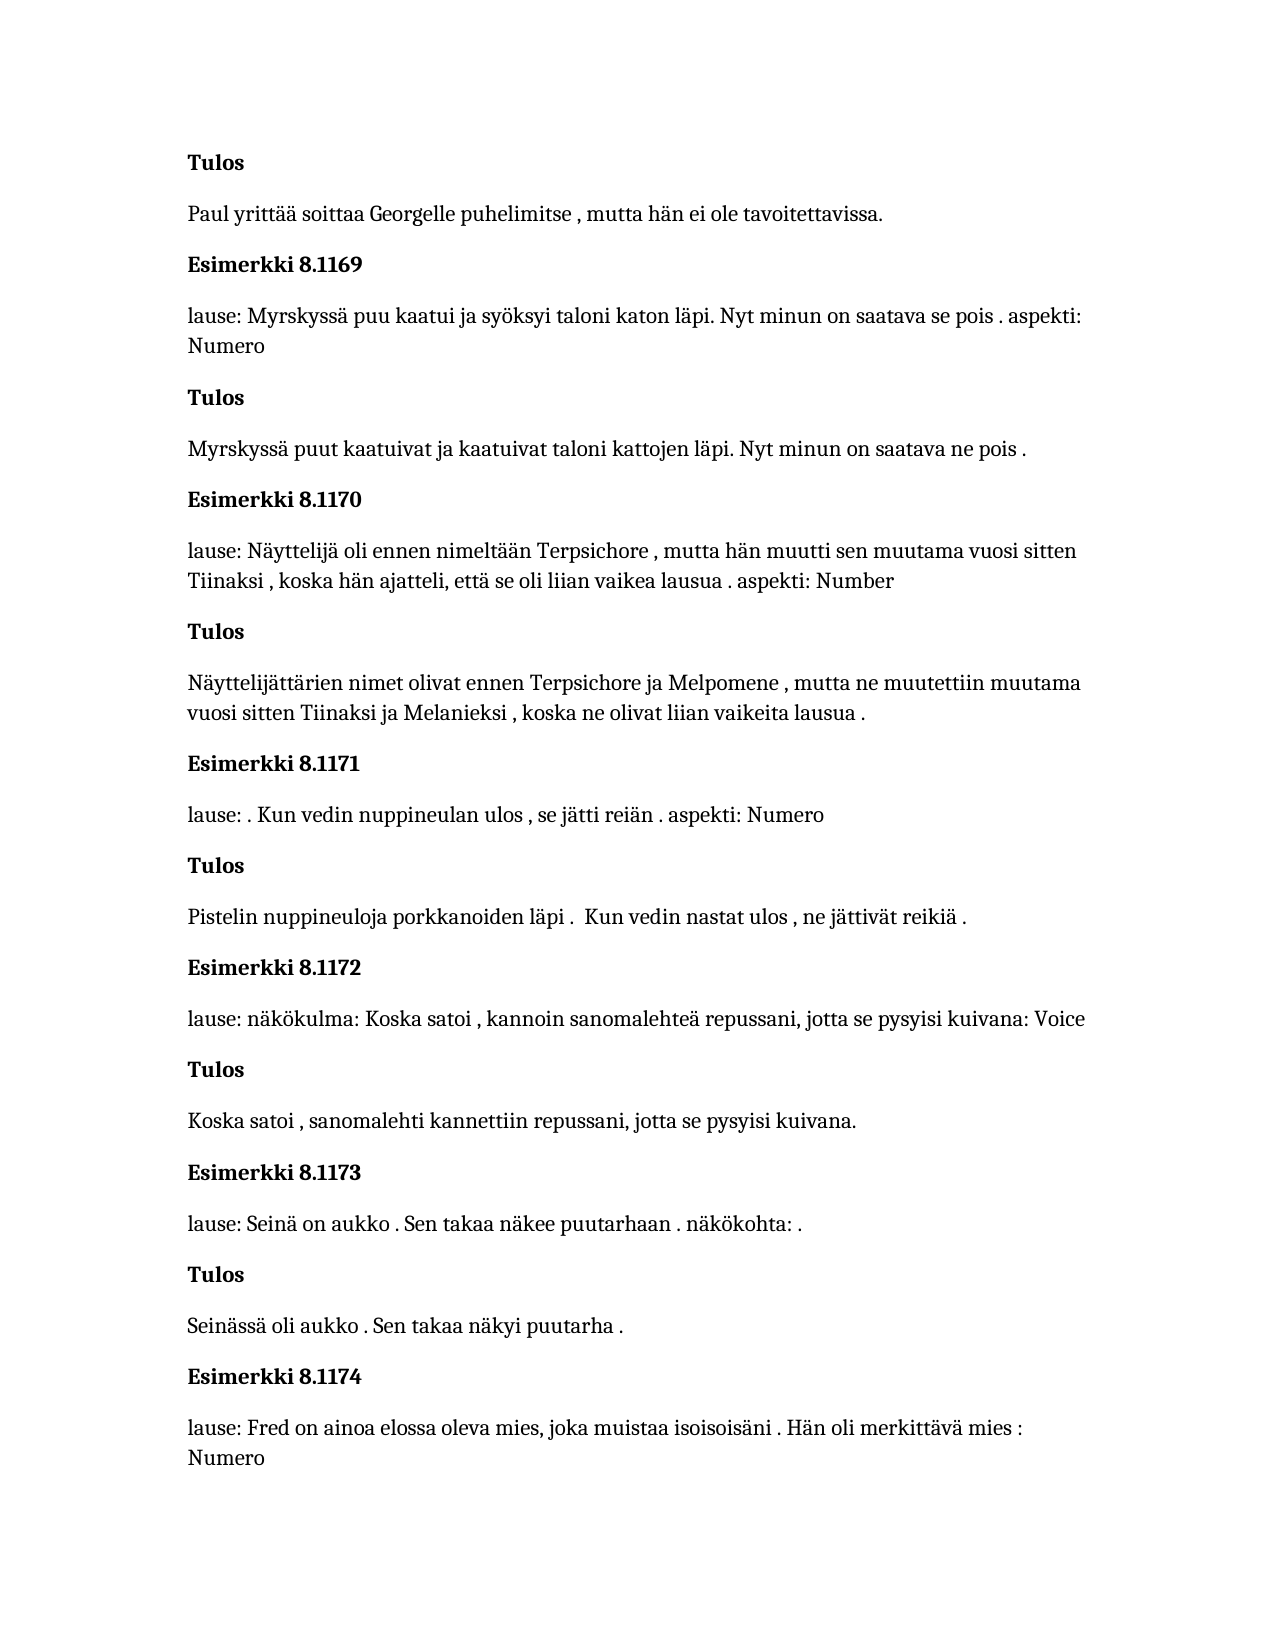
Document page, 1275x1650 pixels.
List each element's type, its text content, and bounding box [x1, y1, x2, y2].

text Esimerkki 8.1174 [187, 1363, 1087, 1390]
text Tulos [187, 384, 1087, 411]
text Paul yrittää soittaa Georgelle puhelimitse , mutta hän ei ole tavoitettavissa. [187, 201, 1087, 227]
text Tulos [187, 1057, 1087, 1084]
text Pistelin nuppineuloja porkkanoiden läpi . Kun vedin nastat ulos , ne jättivät reikiä . [187, 904, 1087, 931]
text Seinässä oli aukko . Sen takaa näkyi puutarha . [187, 1312, 1087, 1339]
text Myrskyssä puut kaatuivat ja kaatuivat taloni kattojen läpi. Nyt minun on saatava ne pois . [187, 435, 1087, 462]
text Esimerkki 8.1172 [187, 955, 1087, 982]
text Tulos [187, 150, 1087, 176]
text lause: näkökulma: Koska satoi , kannoin sanomalehteä repussani, jotta se pysyisi kuivana: Voice [187, 1006, 1087, 1033]
text lause: Näyttelijä oli ennen nimeltään Terpsichore , mutta hän muutti sen muutama vuosi sitten Tiinaksi , koska hän ajatteli, että se oli liian vaikea lausua . aspekti: Number [187, 537, 1087, 594]
text Koska satoi , sanomalehti kannettiin repussani, jotta se pysyisi kuivana. [187, 1108, 1087, 1135]
text Esimerkki 8.1170 [187, 486, 1087, 513]
text Tulos [187, 619, 1087, 645]
text lause: . Kun vedin nuppineulan ulos , se jätti reiän . aspekti: Numero [187, 802, 1087, 828]
text Näyttelijättärien nimet olivat ennen Terpsichore ja Melpomene , mutta ne muutettiin muutama vuosi sitten Tiinaksi ja Melanieksi , koska ne olivat liian vaikeita lausua . [187, 670, 1087, 726]
text Tulos [187, 853, 1087, 879]
text lause: Fred on ainoa elossa oleva mies, joka muistaa isoisoisäni . Hän oli merkittävä mies : Numero [187, 1414, 1087, 1471]
text lause: Seinä on aukko . Sen takaa näkee puutarhaan . näkökohta: . [187, 1210, 1087, 1237]
text Esimerkki 8.1169 [187, 252, 1087, 278]
text Tulos [187, 1261, 1087, 1288]
text Esimerkki 8.1171 [187, 751, 1087, 777]
text Esimerkki 8.1173 [187, 1159, 1087, 1186]
text lause: Myrskyssä puu kaatui ja syöksyi taloni katon läpi. Nyt minun on saatava se pois . aspekti: Numero [187, 303, 1087, 360]
